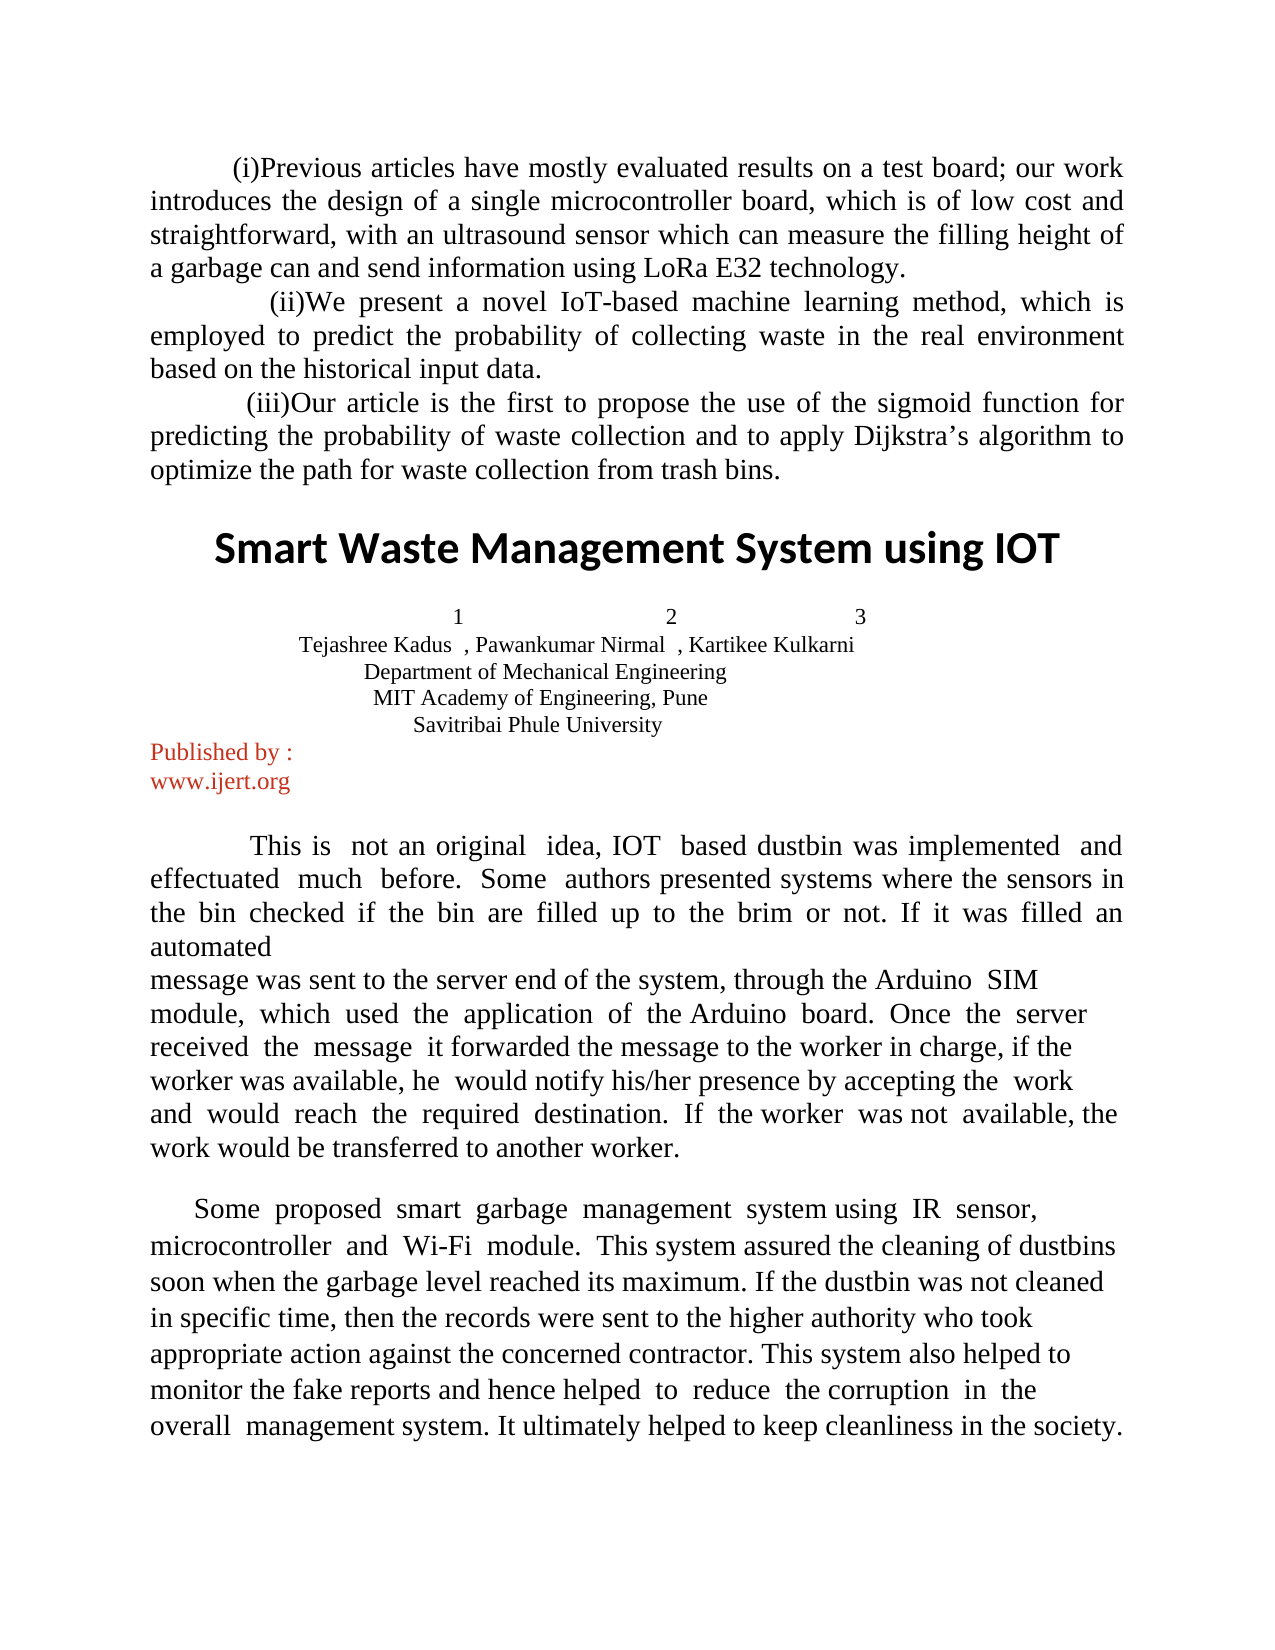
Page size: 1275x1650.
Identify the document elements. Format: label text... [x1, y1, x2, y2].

text (iii)Our article is the first to propose the use of the sigmoid function for predicting the probability of waste collection and to apply Dijkstra’s algorithm to optimize the path for waste collection from trash bins. [150, 385, 1125, 485]
text www.ijert.org [150, 766, 1125, 794]
text (ii)We present a novel IoT-based machine learning method, which is employed to predict the probability of collecting waste in the real environment based on the historical input data. [150, 284, 1125, 385]
text Published by : [150, 737, 1125, 766]
text Some proposed smart garbage management system using IR sensor, microcontroller and Wi-Fi module. This system assured the cleaning of dustbins soon when the garbage level reached its maximum. If the dustbin was not cleaned in specific time, then the records were sent to the higher authority who took appropriate action against the concerned contractor. This system also helped to monitor the fake reports and hence helped to reduce the corruption in the overall management system. It ultimately helped to keep cleanliness in the society. [150, 1191, 1125, 1442]
text Smart Waste Management System using IOT [150, 519, 1125, 575]
text This is not an original idea, IOT based dustbin was implemented and effectuated much before. Some authors presented systems where the sensors in the bin checked if the bin are filled up to the brim or not. If it was filled an automated [150, 828, 1125, 962]
text (i)Previous articles have mostly evaluated results on a test board; our work introduces the design of a single microcontroller board, which is of low cost and straightforward, with an ultrasound sensor which can measure the filling height of a garbage can and send information using LoRa E32 technology. [150, 150, 1125, 284]
text Department of Mechanical Engineering [150, 658, 1125, 684]
text message was sent to the server end of the system, through the Arduino SIM module, which used the application of the Arduino board. Once the server received the message it forwarded the message to the worker in charge, if the worker was available, he would notify his/her presence by accepting the work and would reach the required destination. If the worker was not available, the work would be transferred to another worker. [150, 962, 1125, 1163]
text Tejashree Kadus1, Pawankumar Nirmal2, Kartikee Kulkarni3 [150, 603, 1125, 658]
text Savitribai Phule University [150, 711, 1125, 737]
text MIT Academy of Engineering, Pune [150, 684, 1125, 711]
